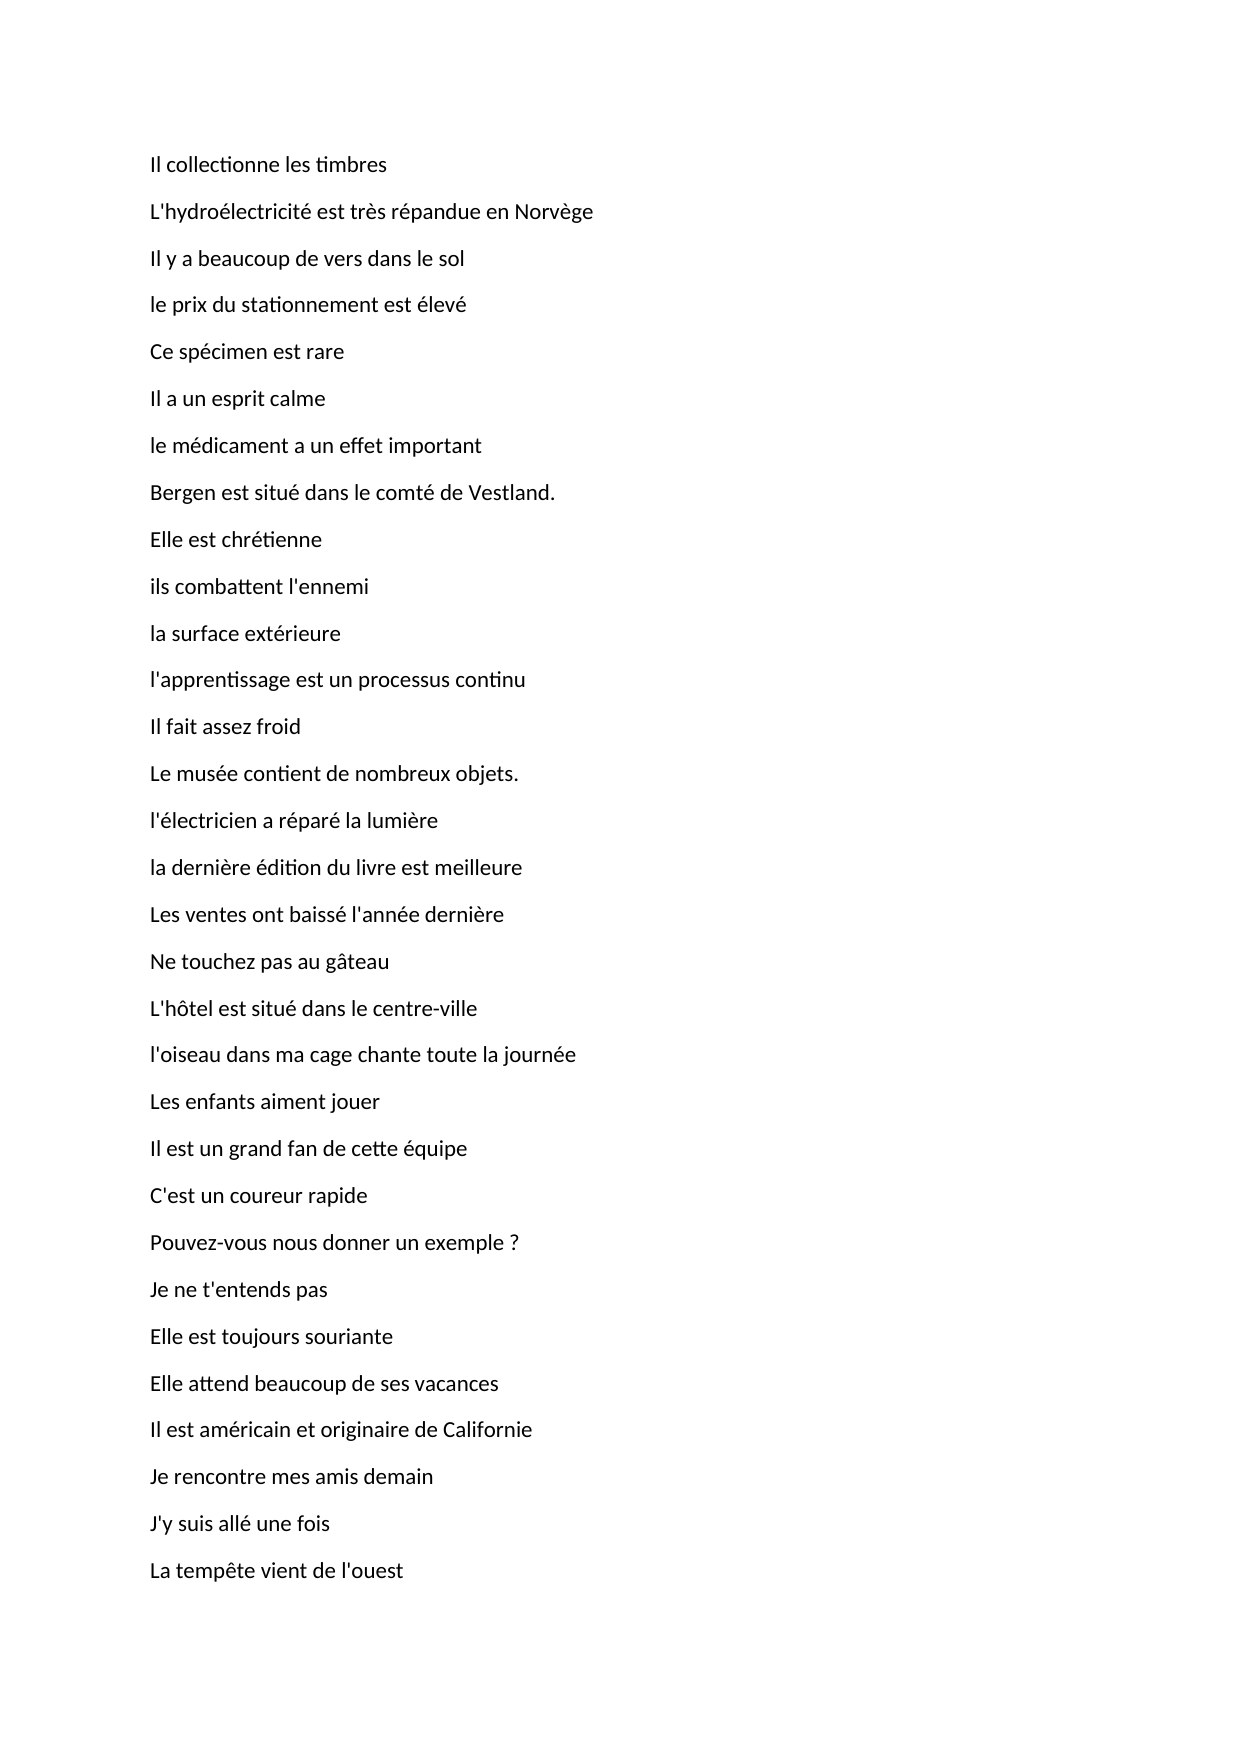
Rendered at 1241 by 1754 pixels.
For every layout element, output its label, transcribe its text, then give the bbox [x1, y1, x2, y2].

text Il est un grand fan de cette équipe [150, 1134, 1090, 1162]
text Il est américain et originaire de Californie [150, 1416, 1090, 1444]
text ils combattent l'ennemi [150, 572, 1090, 600]
text l'oiseau dans ma cage chante toute la journée [150, 1041, 1090, 1069]
text la dernière édition du livre est meilleure [150, 853, 1090, 881]
text Le musée contient de nombreux objets. [150, 759, 1090, 787]
text Elle attend beaucoup de ses vacances [150, 1369, 1090, 1397]
text l'apprentissage est un processus continu [150, 666, 1090, 694]
text L'hydroélectricité est très répandue en Norvège [150, 197, 1090, 225]
text Ce spécimen est rare [150, 337, 1090, 366]
text Je ne t'entends pas [150, 1275, 1090, 1303]
text le prix du stationnement est élevé [150, 291, 1090, 319]
text l'électricien a réparé la lumière [150, 806, 1090, 834]
text La tempête vient de l'ouest [150, 1556, 1090, 1584]
text Pouvez-vous nous donner un exemple ? [150, 1228, 1090, 1256]
text le médicament a un effet important [150, 431, 1090, 459]
text Il collectionne les timbres [150, 150, 1090, 178]
text L'hôtel est situé dans le centre-ville [150, 994, 1090, 1022]
text Les enfants aiment jouer [150, 1087, 1090, 1116]
text Bergen est situé dans le comté de Vestland. [150, 478, 1090, 506]
text J'y suis allé une fois [150, 1509, 1090, 1537]
text Les ventes ont baissé l'année dernière [150, 900, 1090, 928]
text la surface extérieure [150, 619, 1090, 647]
text Il y a beaucoup de vers dans le sol [150, 244, 1090, 272]
text Elle est chrétienne [150, 525, 1090, 553]
text Elle est toujours souriante [150, 1322, 1090, 1350]
text Je rencontre mes amis demain [150, 1462, 1090, 1491]
text Il fait assez froid [150, 712, 1090, 741]
text Ne touchez pas au gâteau [150, 947, 1090, 975]
text Il a un esprit calme [150, 384, 1090, 412]
text C'est un coureur rapide [150, 1181, 1090, 1209]
